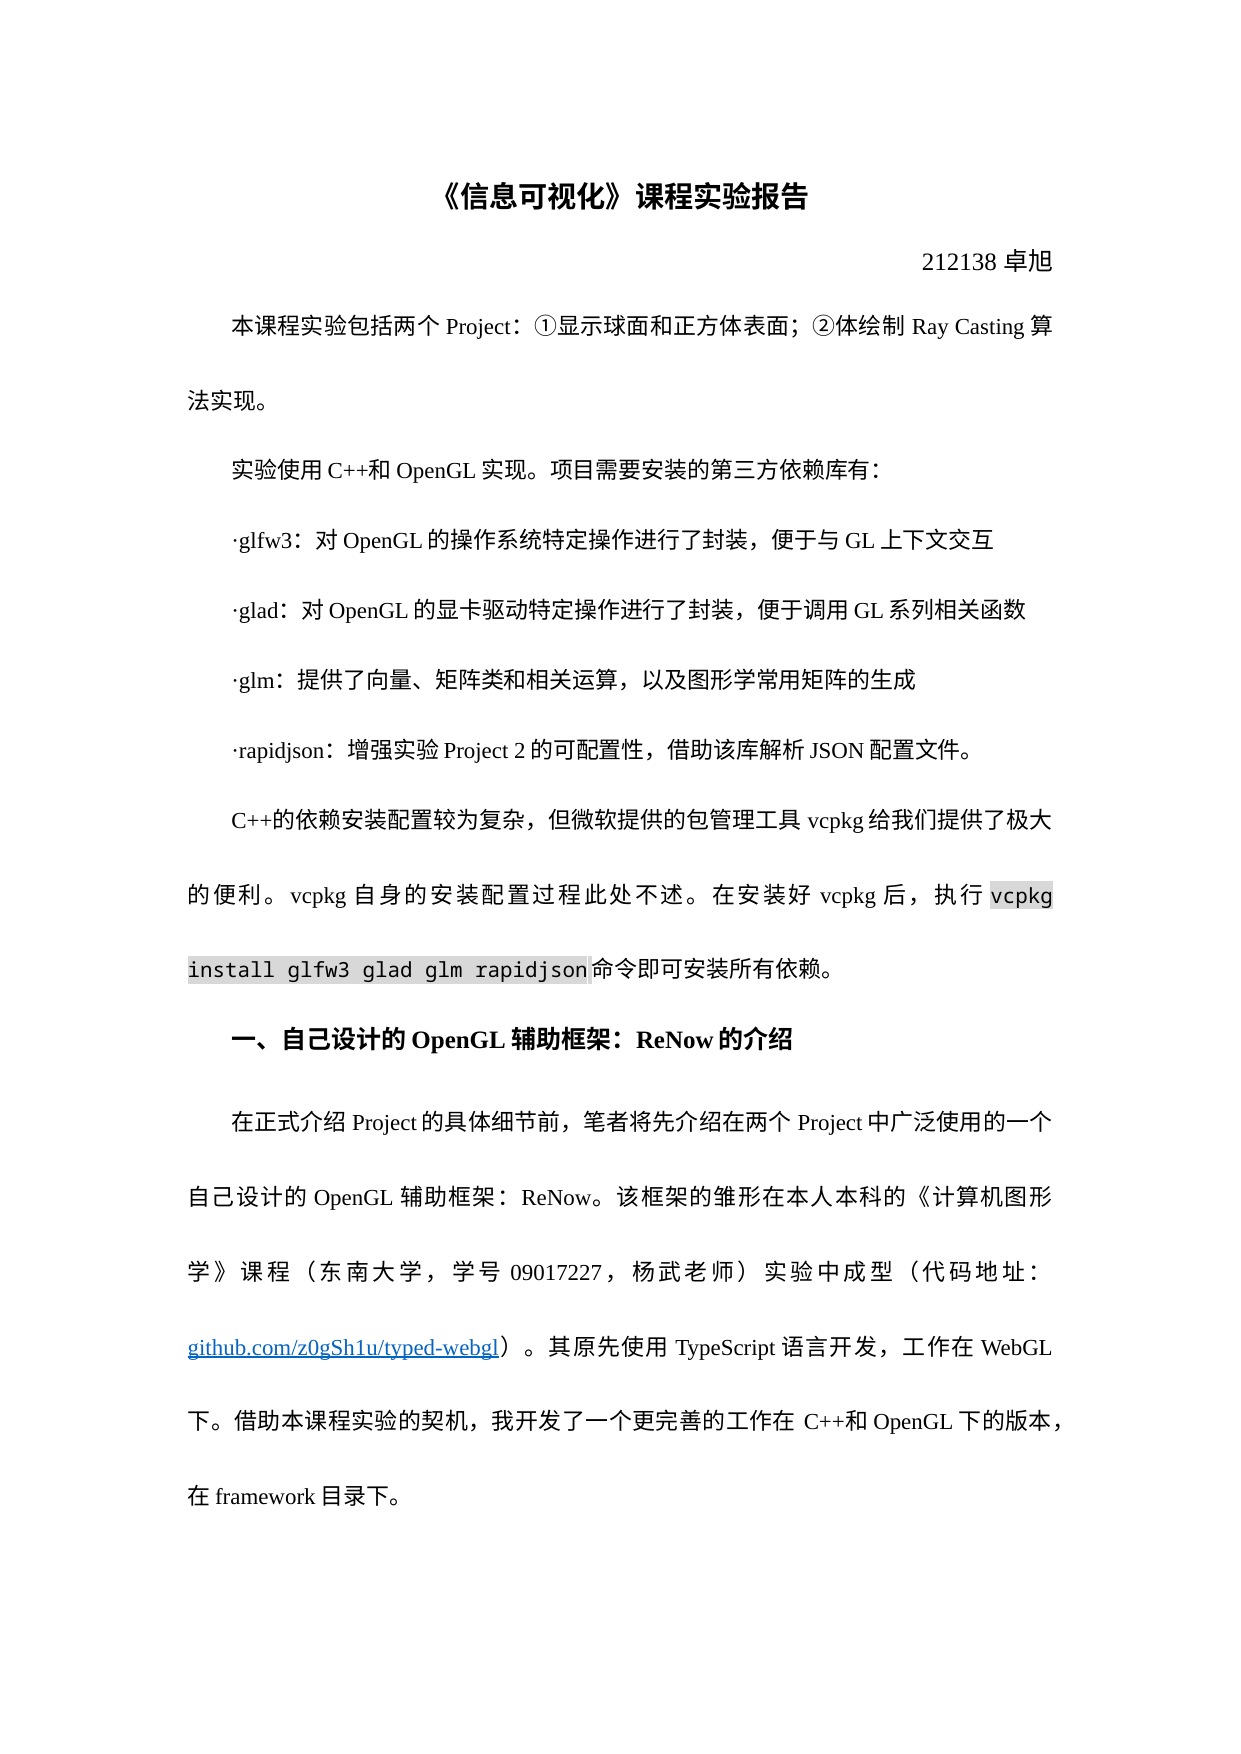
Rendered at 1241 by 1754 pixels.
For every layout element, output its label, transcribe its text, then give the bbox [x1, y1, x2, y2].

text ·glfw3：对OpenGL的操作系统特定操作进行了封装，便于与GL上下文交互 [187, 506, 1053, 571]
text 一、自己设计的OpenGL辅助框架：ReNow的介绍 [187, 1005, 1053, 1070]
text ·glad：对OpenGL的显卡驱动特定操作进行了封装，便于调用GL系列相关函数 [187, 576, 1053, 641]
text 在正式介绍Project的具体细节前，笔者将先介绍在两个Project中广泛使用的一个自己设计的OpenGL辅助框架：ReNow。该框架的雏形在本人本科的《计算机图形学》课程（东南大学，学号09017227，杨武老师）实验中成型（代码地址：github.com/z0gSh1u/typed-webgl）。其原先使用TypeScript语言开发，工作在WebGL下。借助本课程实验的契机，我开发了一个更完善的工作在C++和OpenGL下的版本，在framework目录下。 [187, 1088, 1053, 1527]
text 212138 卓旭 [187, 227, 1053, 292]
text 实验使用C++和OpenGL实现。项目需要安装的第三方依赖库有： [187, 437, 1053, 502]
text C++的依赖安装配置较为复杂，但微软提供的包管理工具vcpkg给我们提供了极大的便利。vcpkg自身的安装配置过程此处不述。在安装好vcpkg后，执行vcpkg install glfw3 glad glm rapidjson命令即可安装所有依赖。 [187, 786, 1053, 1000]
text 《信息可视化》课程实验报告 [187, 162, 1053, 227]
text 本课程实验包括两个Project：①显示球面和正方体表面；②体绘制Ray Casting算法实现。 [187, 292, 1053, 432]
text ·rapidjson：增强实验Project 2的可配置性，借助该库解析JSON配置文件。 [187, 716, 1053, 781]
text ·glm：提供了向量、矩阵类和相关运算，以及图形学常用矩阵的生成 [187, 646, 1053, 711]
